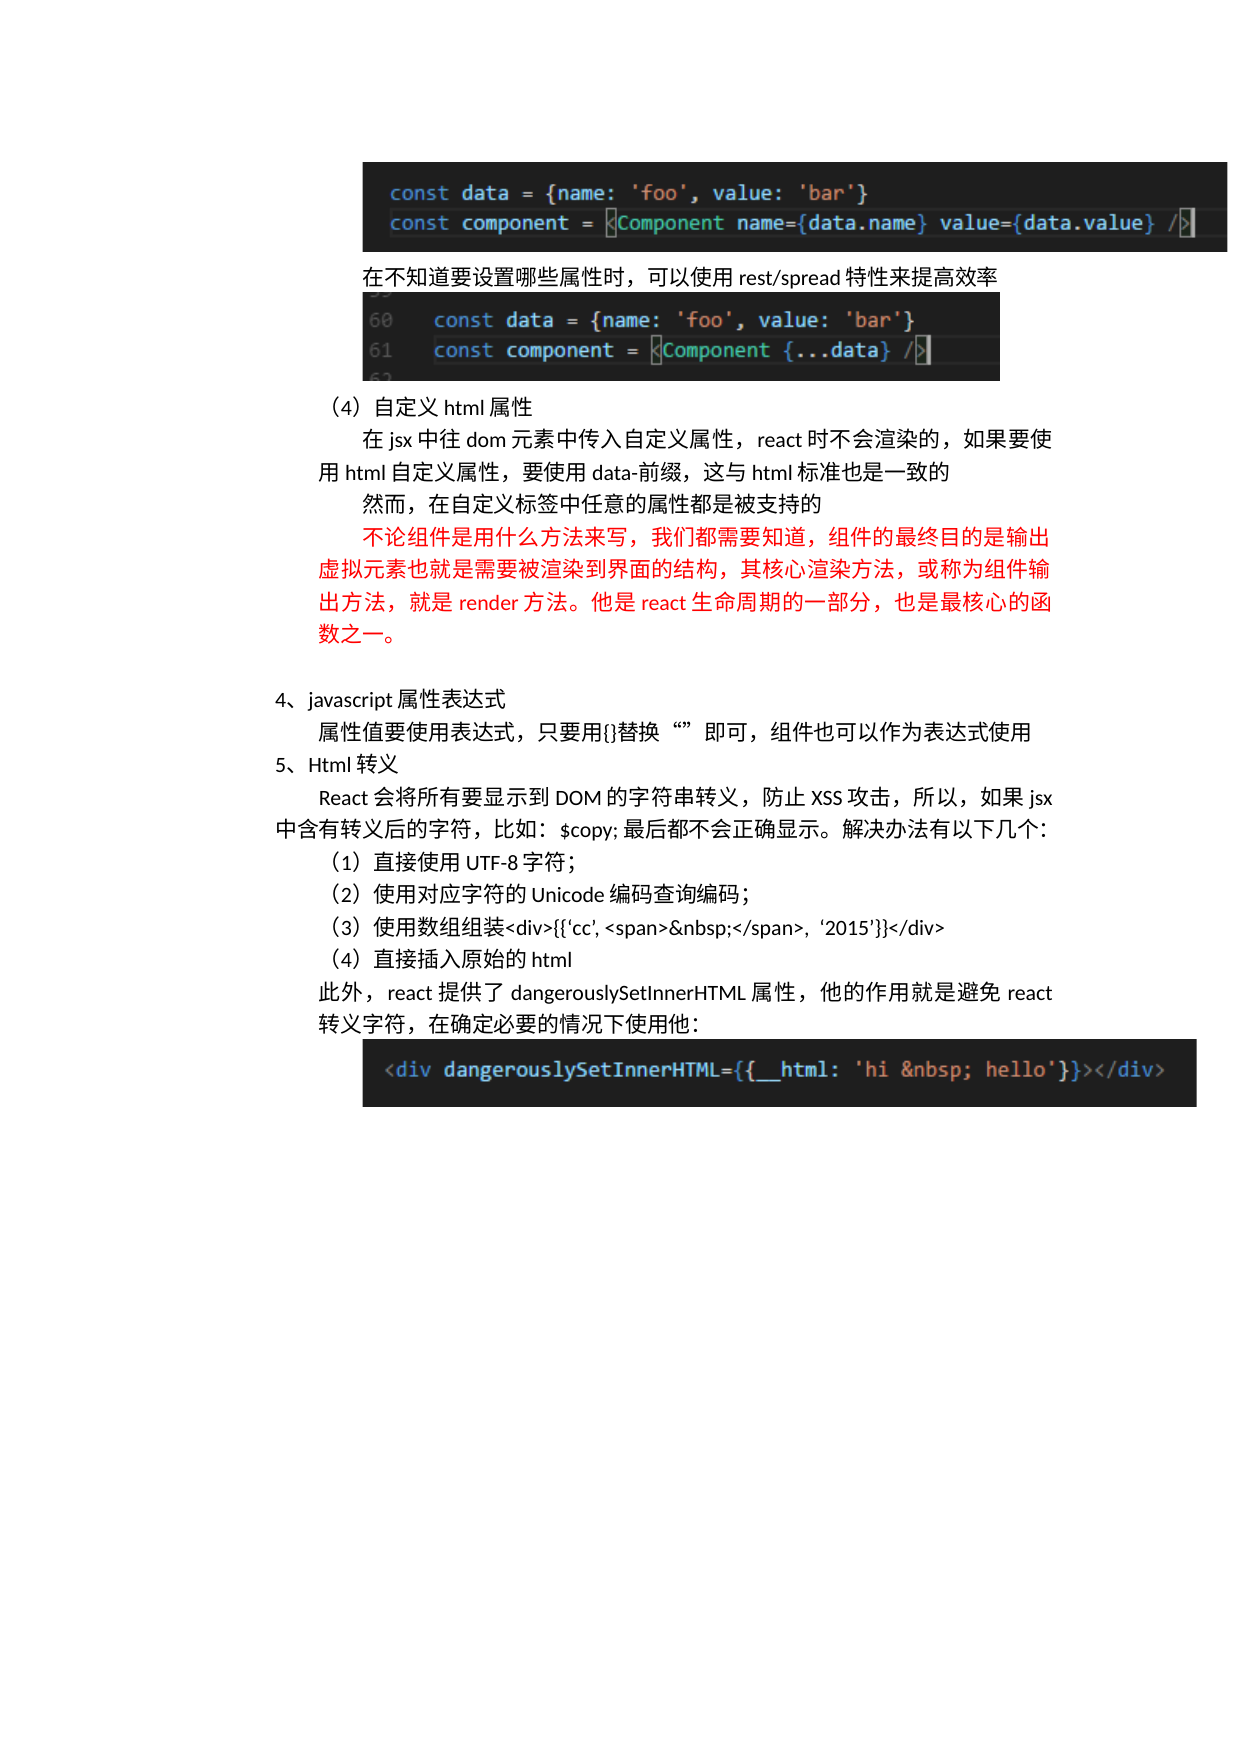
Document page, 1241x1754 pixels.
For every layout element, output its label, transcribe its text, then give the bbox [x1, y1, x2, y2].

list 然而，在自定义标签中任意的属性都是被支持的 [319, 487, 1053, 519]
list 属性值要使用表达式，只要用{}替换“”即可，组件也可以作为表达式使用 [275, 714, 1053, 747]
list javascript属性表达式 [231, 682, 1053, 714]
list 直接使用UTF-8字符； [275, 844, 1053, 877]
list 自定义html属性 [275, 389, 1053, 422]
list 此外，react提供了dangerouslySetInnerHTML属性，他的作用就是避免react转义字符，在确定必要的情况下使用他： [319, 974, 1053, 1039]
list Html转义 [231, 747, 1053, 779]
list 使用对应字符的Unicode编码查询编码； [275, 877, 1053, 909]
picture [362, 292, 1000, 381]
list 直接插入原始的html [275, 942, 1053, 974]
list React会将所有要显示到DOM的字符串转义，防止XSS攻击，所以，如果jsx中含有转义后的字符，比如：$copy; 最后都不会正确显示。解决办法有以下几个： [275, 779, 1053, 844]
list 不论组件是用什么方法来写，我们都需要知道，组件的最终目的是输出虚拟元素也就是需要被渲染到界面的结构，其核心渲染方法，或称为组件输出方法，就是render方法。他是react生命周期的一部分，也是最核心的函数之一。 [319, 519, 1053, 649]
list 在不知道要设置哪些属性时，可以使用rest/spread特性来提高效率 [319, 259, 1053, 292]
list 在jsx中往dom元素中传入自定义属性，react时不会渲染的，如果要使用html自定义属性，要使用data-前缀，这与html标准也是一致的 [319, 422, 1053, 487]
picture [362, 162, 1228, 252]
list 使用数组组装<div>{{‘cc’, <span>&nbsp;</span>, ‘2015’}}</div> [275, 909, 1053, 942]
picture [362, 1039, 1197, 1107]
